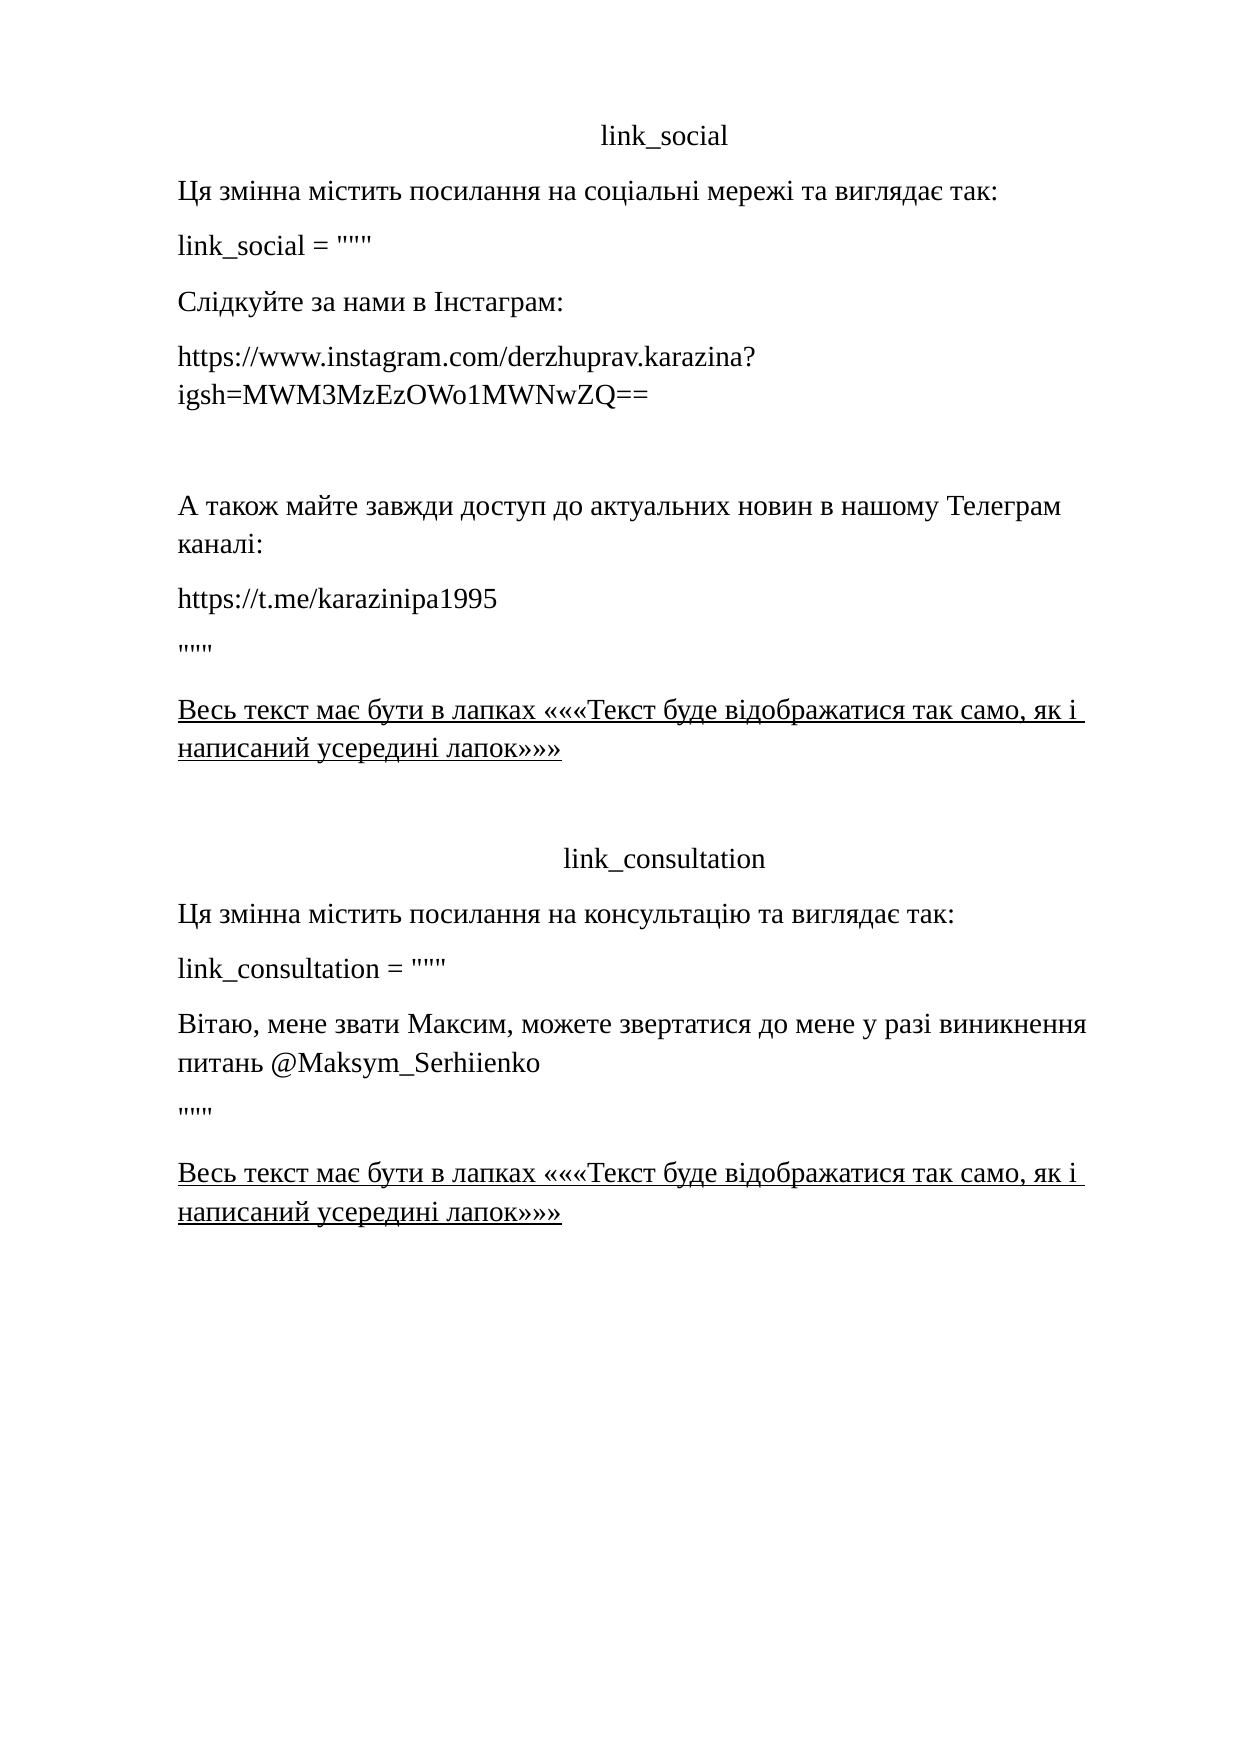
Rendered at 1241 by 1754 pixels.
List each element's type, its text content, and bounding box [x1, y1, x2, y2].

text Весь текст має бути в лапках «««Текст буде відображатися так само, як і написаний усередині лапок»»» [177, 692, 1152, 764]
text Слідкуйте за нами в Інстаграм: [177, 284, 1152, 317]
text https://www.instagram.com/derzhuprav.karazina?igsh=MWM3MzEzOWo1MWNwZQ== [177, 339, 1152, 411]
text """ [177, 1100, 1152, 1134]
text link_social [177, 118, 1152, 152]
text link_social = """ [177, 228, 1152, 262]
text Ця змінна містить посилання на консультацію та виглядає так: [177, 896, 1152, 930]
text Вітаю, мене звати Максим, можете звертатися до мене у разі виникнення питань @Maksym_Serhiienko [177, 1007, 1152, 1079]
text https://t.me/karazinipa1995 [177, 582, 1152, 615]
text link_consultation [177, 841, 1152, 874]
text link_consultation = """ [177, 951, 1152, 985]
text """ [177, 637, 1152, 670]
text Весь текст має бути в лапках «««Текст буде відображатися так само, як і написаний усередині лапок»»» [177, 1156, 1152, 1228]
text Ця змінна містить посилання на соціальні мережі та виглядає так: [177, 173, 1152, 207]
text А також майте завжди доступ до актуальних новин в нашому Телеграм каналі: [177, 488, 1152, 560]
